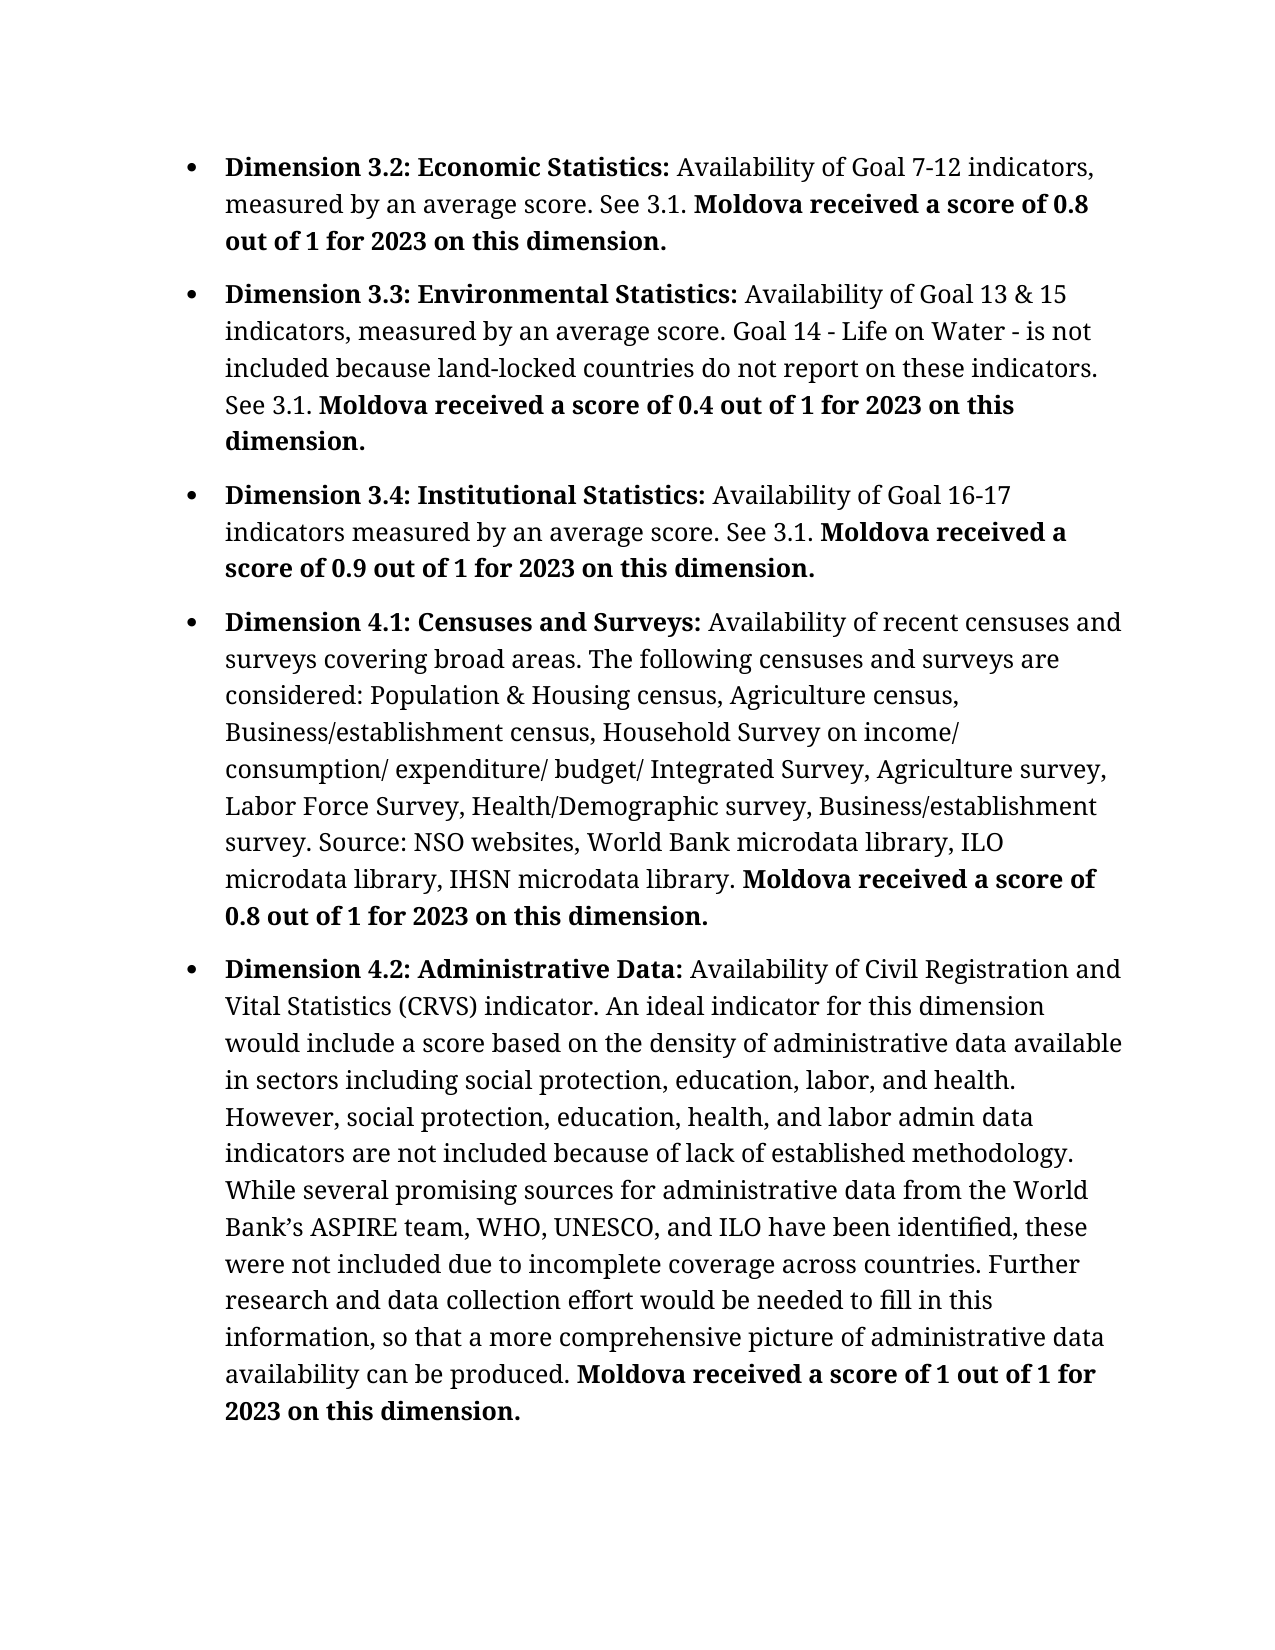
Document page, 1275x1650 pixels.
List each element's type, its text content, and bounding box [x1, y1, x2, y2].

list Dimension 4.2: Administrative Data: Availability of Civil Registration and Vital Statistics (CRVS) indicator. An ideal indicator for this dimension would include a score based on the density of administrative data available in sectors including social protection, education, labor, and health. However, social protection, education, health, and labor admin data indicators are not included because of lack of established methodology. While several promising sources for administrative data from the World Bank’s ASPIRE team, WHO, UNESCO, and ILO have been identified, these were not included due to incomplete coverage across countries. Further research and data collection effort would be needed to fill in this information, so that a more comprehensive picture of administrative data availability can be produced. Moldova received a score of 1 out of 1 for 2023 on this dimension. [187, 952, 1125, 1427]
list Dimension 4.1: Censuses and Surveys: Availability of recent censuses and surveys covering broad areas. The following censuses and surveys are considered: Population & Housing census, Agriculture census, Business/establishment census, Household Survey on income/ consumption/ expenditure/ budget/ Integrated Survey, Agriculture survey, Labor Force Survey, Health/Demographic survey, Business/establishment survey. Source: NSO websites, World Bank microdata library, ILO microdata library, IHSN microdata library. Moldova received a score of 0.8 out of 1 for 2023 on this dimension. [187, 604, 1125, 933]
list Dimension 3.3: Environmental Statistics: Availability of Goal 13 & 15 indicators, measured by an average score. Goal 14 - Life on Water - is not included because land-locked countries do not report on these indicators. See 3.1. Moldova received a score of 0.4 out of 1 for 2023 on this dimension. [187, 277, 1125, 458]
list Dimension 3.2: Economic Statistics: Availability of Goal 7-12 indicators, measured by an average score. See 3.1. Moldova received a score of 0.8 out of 1 for 2023 on this dimension. [187, 150, 1125, 258]
list Dimension 3.4: Institutional Statistics: Availability of Goal 16-17 indicators measured by an average score. See 3.1. Moldova received a score of 0.9 out of 1 for 2023 on this dimension. [187, 477, 1125, 585]
